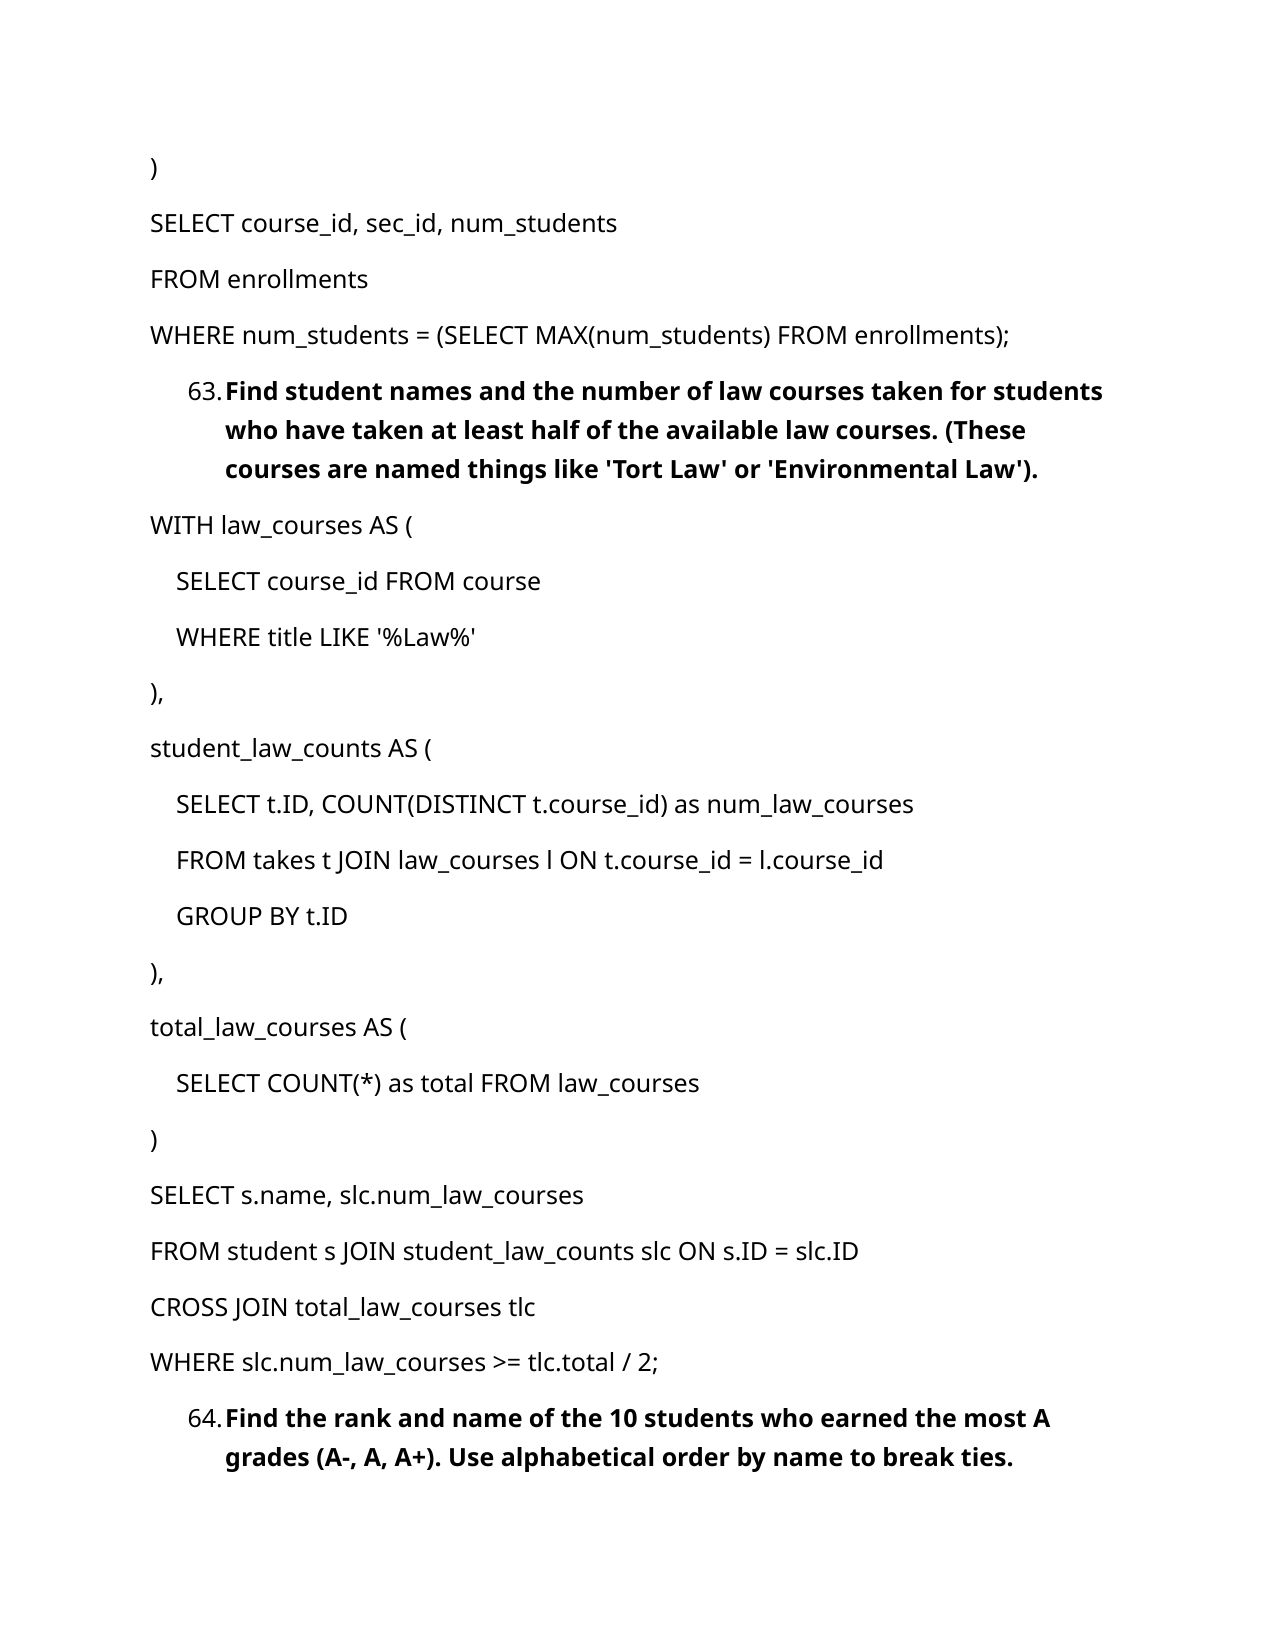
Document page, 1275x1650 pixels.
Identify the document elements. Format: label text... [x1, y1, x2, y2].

text SELECT course_id FROM course [150, 563, 1125, 597]
text CROSS JOIN total_law_courses tlc [150, 1289, 1125, 1323]
text FROM student s JOIN student_law_counts slc ON s.ID = slc.ID [150, 1233, 1125, 1267]
text ), [150, 954, 1125, 988]
text student_law_counts AS ( [150, 731, 1125, 765]
text FROM enrollments [150, 262, 1125, 296]
text SELECT s.name, slc.num_law_courses [150, 1177, 1125, 1212]
text GROUP BY t.ID [150, 898, 1125, 932]
text ) [150, 150, 1125, 184]
text WHERE slc.num_law_courses >= tlc.total / 2; [150, 1345, 1125, 1379]
text total_law_courses AS ( [150, 1010, 1125, 1044]
text WITH law_courses AS ( [150, 507, 1125, 542]
text SELECT COUNT(*) as total FROM law_courses [150, 1066, 1125, 1100]
list Find the rank and name of the 10 students who earned the most A grades (A-, A, A+). Use alphabetical order by name to break ties. [187, 1401, 1125, 1474]
text ) [150, 1122, 1125, 1156]
list Find student names and the number of law courses taken for students who have taken at least half of the available law courses. (These courses are named things like 'Tort Law' or 'Environmental Law'). [187, 373, 1125, 486]
text SELECT course_id, sec_id, num_students [150, 206, 1125, 240]
text WHERE num_students = (SELECT MAX(num_students) FROM enrollments); [150, 317, 1125, 352]
text ), [150, 675, 1125, 709]
text WHERE title LIKE '%Law%' [150, 619, 1125, 653]
text FROM takes t JOIN law_courses l ON t.course_id = l.course_id [150, 842, 1125, 877]
text SELECT t.ID, COUNT(DISTINCT t.course_id) as num_law_courses [150, 787, 1125, 821]
